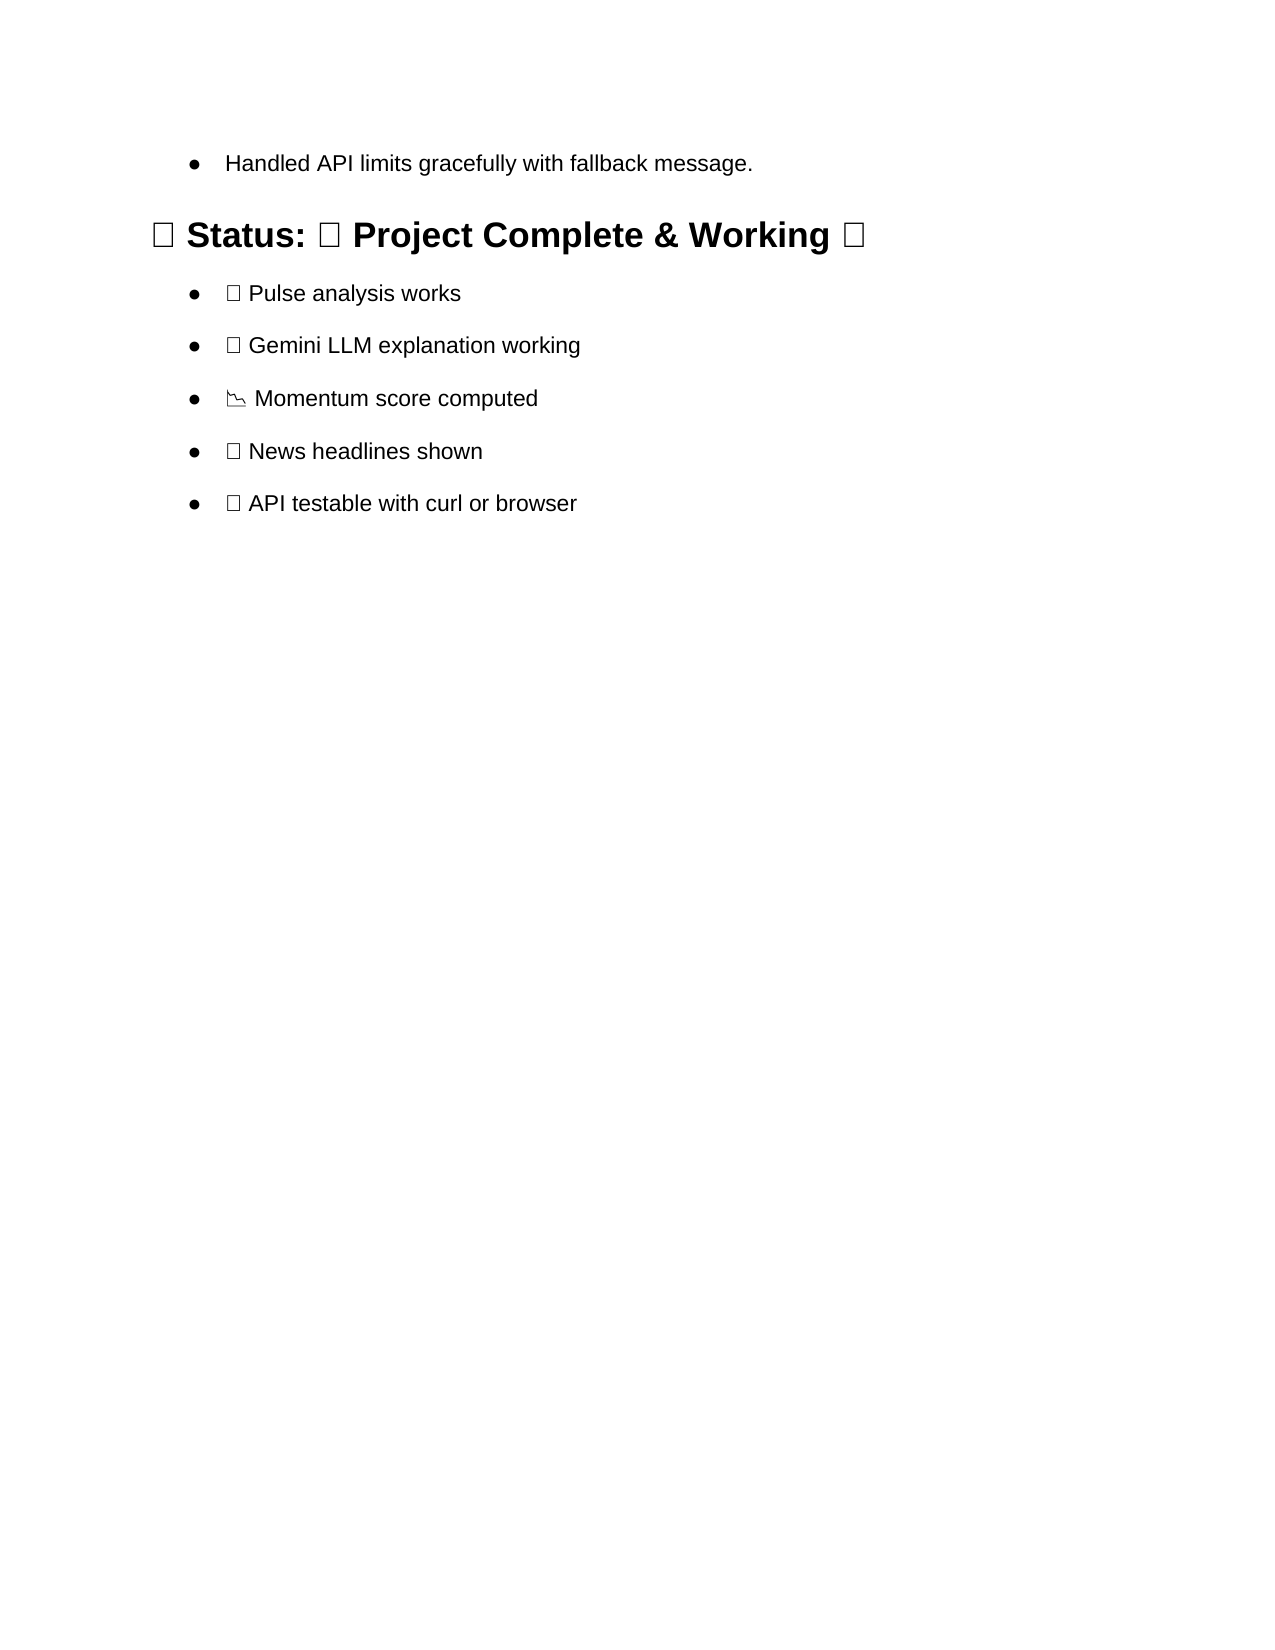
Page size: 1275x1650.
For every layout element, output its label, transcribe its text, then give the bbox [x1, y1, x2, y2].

list 📉 Momentum score computed [187, 385, 1125, 438]
list Handled API limits gracefully with fallback message. [187, 150, 1125, 176]
subtitle ✅ Status: ✅ Project Complete & Working 🚀 [150, 214, 1125, 254]
list 📰 News headlines shown [187, 438, 1125, 490]
list 💯 Pulse analysis works [187, 279, 1125, 332]
list 🧪 API testable with curl or browser [187, 490, 1125, 543]
list 💡 Gemini LLM explanation working [187, 332, 1125, 385]
